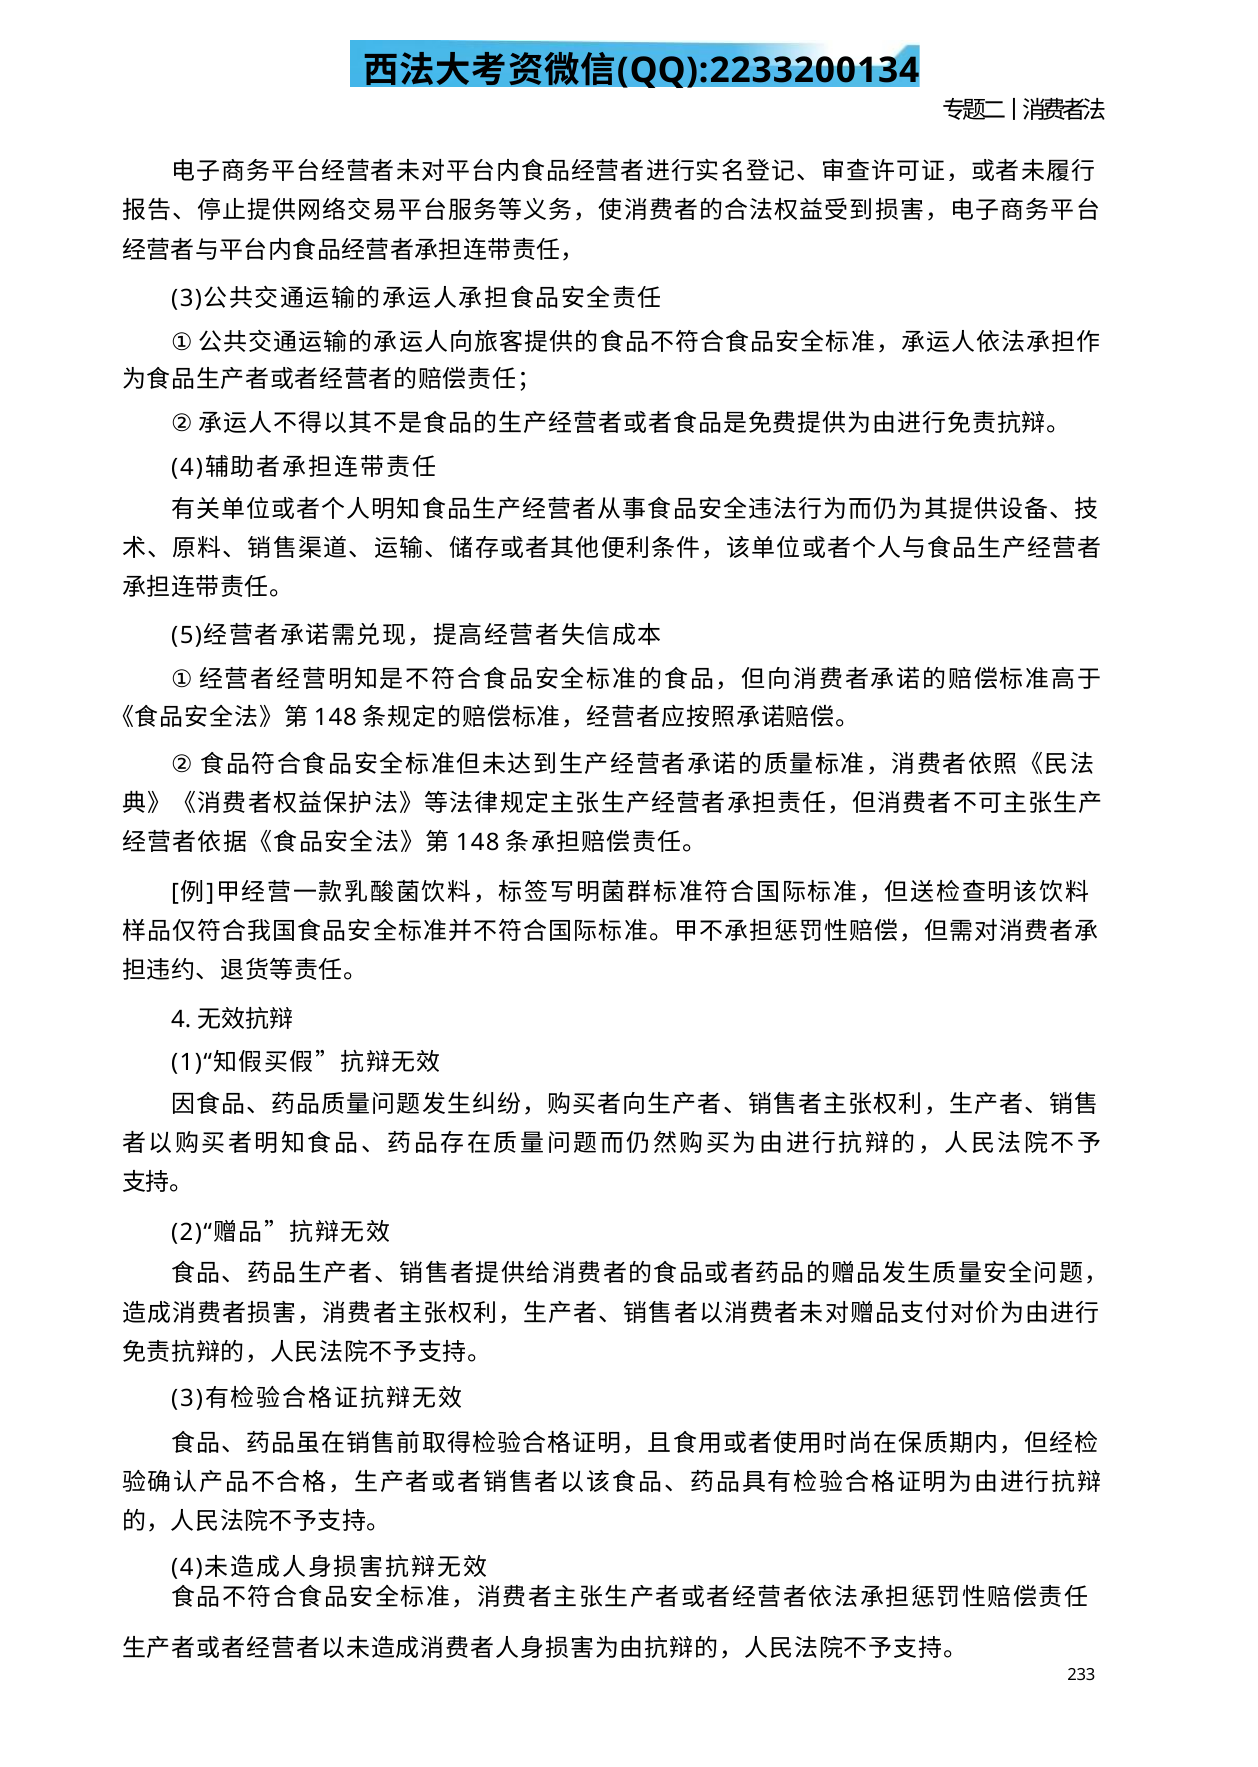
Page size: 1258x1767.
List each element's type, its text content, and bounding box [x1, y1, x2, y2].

text ② 食品符合食品安全标准但未达到生产经营者承诺的质量标准，消费者依照《民法 典》《消费者权益保护法》等法律规定主张生产经营者承担责任，但消费者不可主张生产 经营者依据《食品安全法》第148条承担赔偿责任。 [122, 744, 1104, 858]
text ①经营者经营明知是不符合食品安全标准的食品，但向消费者承诺的赔偿标准高于 《食品安全法》第148条规定的赔偿标准，经营者应按照承诺赔偿。 [110, 659, 1101, 732]
text 食品、药品虽在销售前取得检验合格证明，且食用或者使用时尚在保质期内，但经检 验确认产品不合格，生产者或者销售者以该食品、药品具有检验合格证明为由进行抗辩 的，人民法院不予支持。 [122, 1423, 1103, 1536]
text (1)“知假买假”抗辩无效 [171, 1045, 1110, 1076]
text (4)未造成人身损害抗辩无效 [171, 1550, 1110, 1581]
text (3)公共交通运输的承运人承担食品安全责任 [171, 281, 1110, 312]
text (3)有检验合格证抗辩无效 [171, 1382, 1110, 1413]
text (4)辅助者承担连带责任 [171, 450, 1110, 481]
text 生产者或者经营者以未造成消费者人身损害为由抗辩的，人民法院不予支持。 [122, 1631, 1110, 1663]
text 有关单位或者个人明知食品生产经营者从事食品安全违法行为而仍为其提供设备、技 术、原料、销售渠道、运输、储存或者其他便利条件，该单位或者个人与食品生产经营者 承担连带责任。 [122, 489, 1103, 602]
text ①公共交通运输的承运人向旅客提供的食品不符合食品安全标准，承运人依法承担作 为食品生产者或者经营者的赔偿责任； [122, 322, 1102, 394]
text (2)“赠品”抗辩无效 [171, 1215, 1110, 1247]
text 电子商务平台经营者未对平台内食品经营者进行实名登记、审查许可证，或者未履行 报告、停止提供网络交易平台服务等义务，使消费者的合法权益受到损害，电子商务平台 经营者与平台内食品经营者承担连带责任， [122, 151, 1103, 266]
text 4. 无效抗辩 [171, 1002, 1110, 1034]
text 食品不符合食品安全标准，消费者主张生产者或者经营者依法承担惩罚性赔偿责任 [171, 1590, 1110, 1631]
text [例]甲经营一款乳酸菌饮料，标签写明菌群标准符合国际标准，但送检查明该饮料 样品仅符合我国食品安全标准并不符合国际标准。甲不承担惩罚性赔偿，但需对消费者承 担违约、退货等责任。 [122, 872, 1099, 985]
text 因食品、药品质量问题发生纠纷，购买者向生产者、销售者主张权利，生产者、销售 者以购买者明知食品、药品存在质量问题而仍然购买为由进行抗辩的，人民法院不予 支持。 [122, 1084, 1103, 1198]
text 专题二丨消费者法 [110, 93, 1110, 125]
picture [350, 40, 920, 87]
text 食品、药品生产者、销售者提供给消费者的食品或者药品的赠品发生质量安全问题， 造成消费者损害，消费者主张权利，生产者、销售者以消费者未对赠品支付对价为由进行 免责抗辩的，人民法院不予支持。 [122, 1254, 1110, 1367]
text (5)经营者承诺需兑现，提高经营者失信成本 [171, 618, 1110, 649]
text ②承运人不得以其不是食品的生产经营者或者食品是免费提供为由进行免责抗辩。 [171, 407, 1110, 438]
